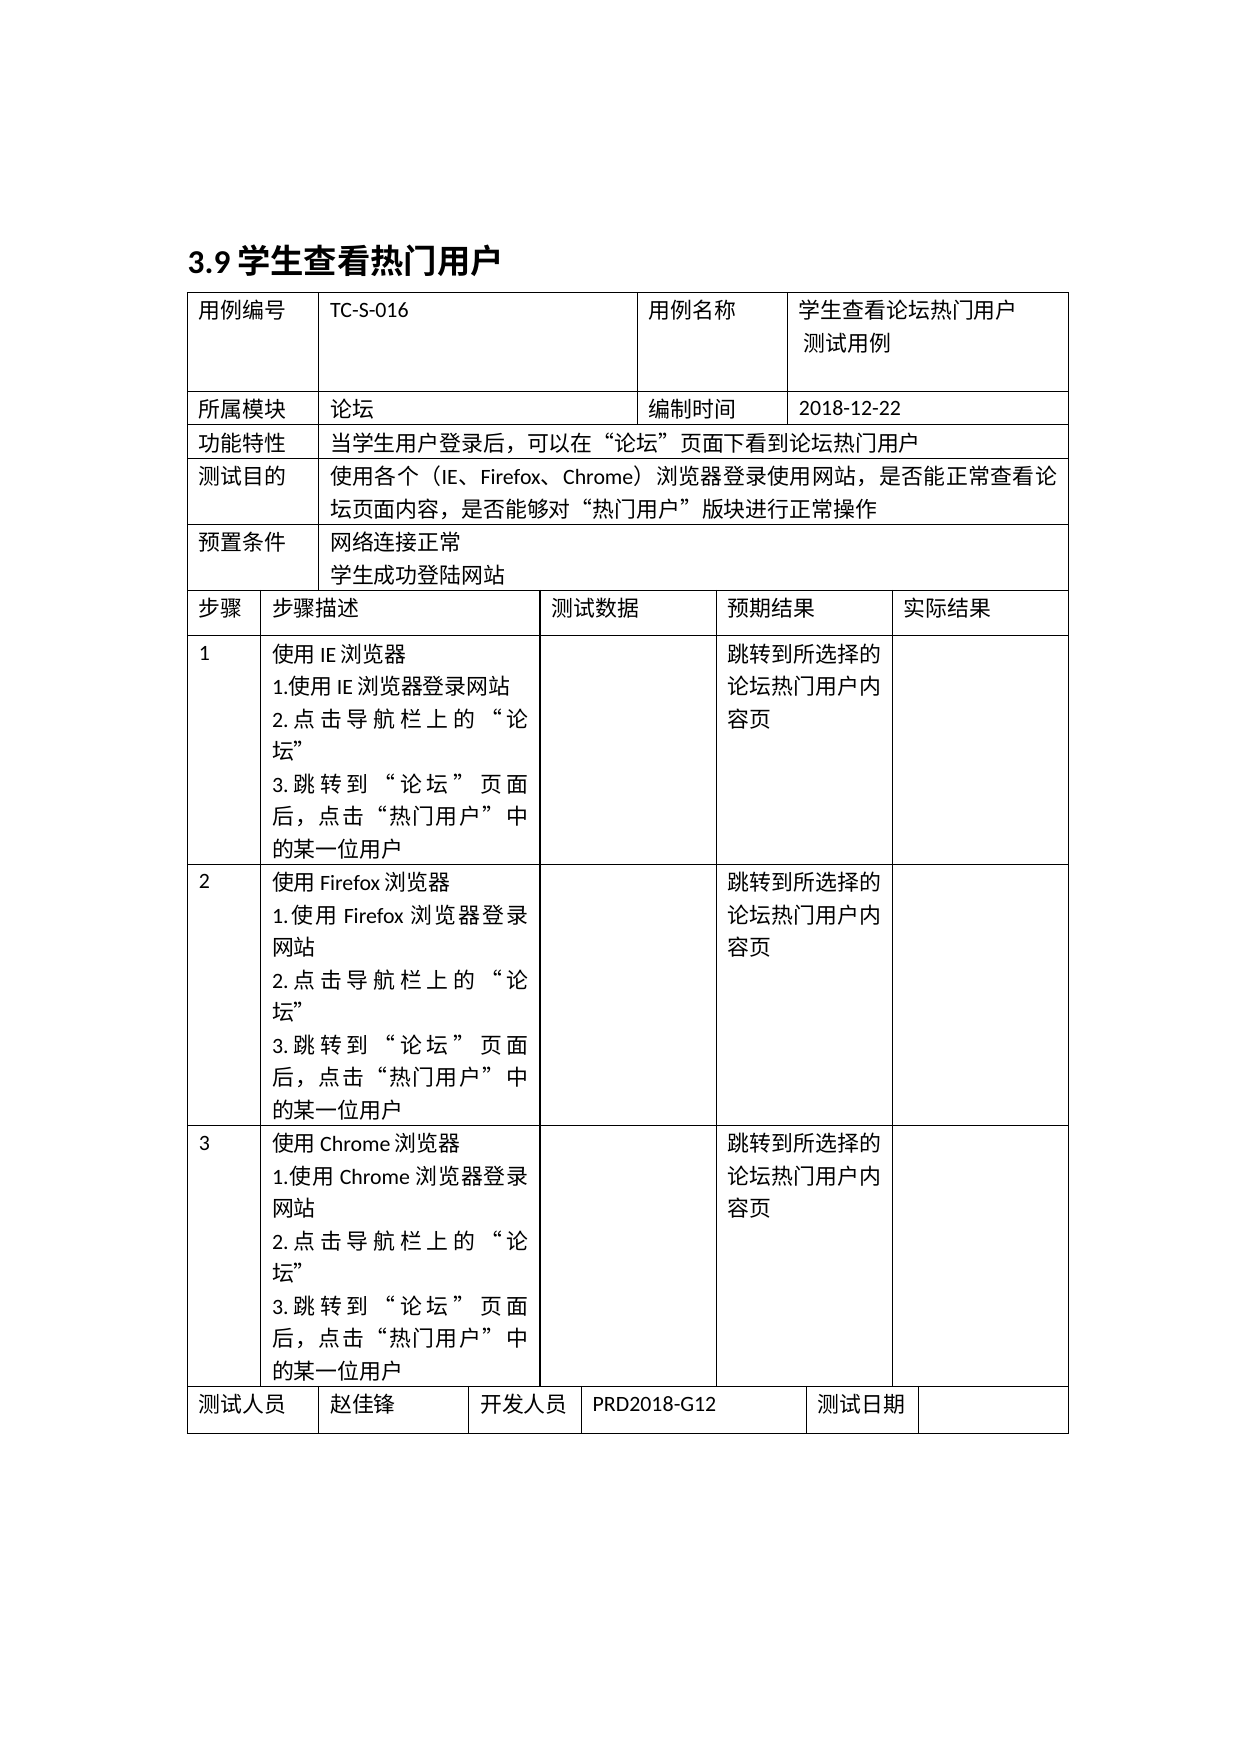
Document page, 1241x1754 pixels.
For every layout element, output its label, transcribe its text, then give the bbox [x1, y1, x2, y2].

table_cell 使用各个（IE、Firefox、Chrome）浏览器登录使用网站，是否能正常查看论坛页面内容，是否能够对“热门用户”版块进行正常操作 [319, 459, 1068, 524]
table_cell 跳转到所选择的论坛热门用户内容页 [717, 1126, 892, 1386]
table_cell PRD2018-G12 [582, 1387, 806, 1433]
table_cell [893, 865, 1068, 1125]
table_cell 跳转到所选择的论坛热门用户内容页 [717, 865, 892, 1125]
table_cell 使用IE浏览器 1.使用IE浏览器登录网站 2.点击导航栏上的“论坛” 3.跳转到“论坛”页面后，点击“热门用户”中的某一位用户 [261, 636, 539, 864]
table_cell 3 [188, 1126, 260, 1386]
table_cell 跳转到所选择的论坛热门用户内容页 [717, 636, 892, 864]
table_cell 网络连接正常 学生成功登陆网站 [319, 525, 1068, 590]
table_cell 所属模块 [188, 392, 318, 424]
table_cell 开发人员 [469, 1387, 581, 1433]
table_cell [919, 1387, 1068, 1433]
table_header 用例编号 [188, 293, 318, 391]
table_cell [541, 865, 716, 1125]
table_header 用例名称 [638, 293, 787, 391]
table_cell 使用Firefox浏览器 1.使用Firefox浏览器登录网站 2.点击导航栏上的“论坛” 3.跳转到“论坛”页面后，点击“热门用户”中的某一位用户 [261, 865, 539, 1125]
table_cell 测试数据 [541, 591, 716, 635]
table_cell 实际结果 [893, 591, 1068, 635]
table_cell [893, 636, 1068, 864]
table_cell 赵佳锋 [319, 1387, 468, 1433]
table_cell 步骤 [188, 591, 260, 635]
table_cell 论坛 [319, 392, 637, 424]
table_cell 使用Chrome浏览器 1.使用Chrome浏览器登录网站 2.点击导航栏上的“论坛” 3.跳转到“论坛”页面后，点击“热门用户”中的某一位用户 [261, 1126, 539, 1386]
table_cell 2 [188, 865, 260, 1125]
table_header 学生查看论坛热门用户 测试用例 [788, 293, 1068, 391]
table_cell 测试日期 [807, 1387, 918, 1433]
table_cell 预置条件 [188, 525, 318, 590]
text 3.9学生查看热门用户 [187, 227, 1053, 292]
table_cell 测试人员 [188, 1387, 318, 1433]
table_cell 当学生用户登录后，可以在“论坛”页面下看到论坛热门用户 [319, 425, 1068, 458]
table_cell [541, 636, 716, 864]
table_cell 功能特性 [188, 425, 318, 458]
table_cell [893, 1126, 1068, 1386]
table_cell 编制时间 [638, 392, 787, 424]
table_cell 测试目的 [188, 459, 318, 524]
table_cell [541, 1126, 716, 1386]
table_cell 步骤描述 [261, 591, 539, 635]
table_cell 1 [188, 636, 260, 864]
table_cell 预期结果 [717, 591, 892, 635]
table_cell 2018-12-22 [788, 392, 1068, 424]
table_header TC-S-016 [319, 293, 637, 391]
